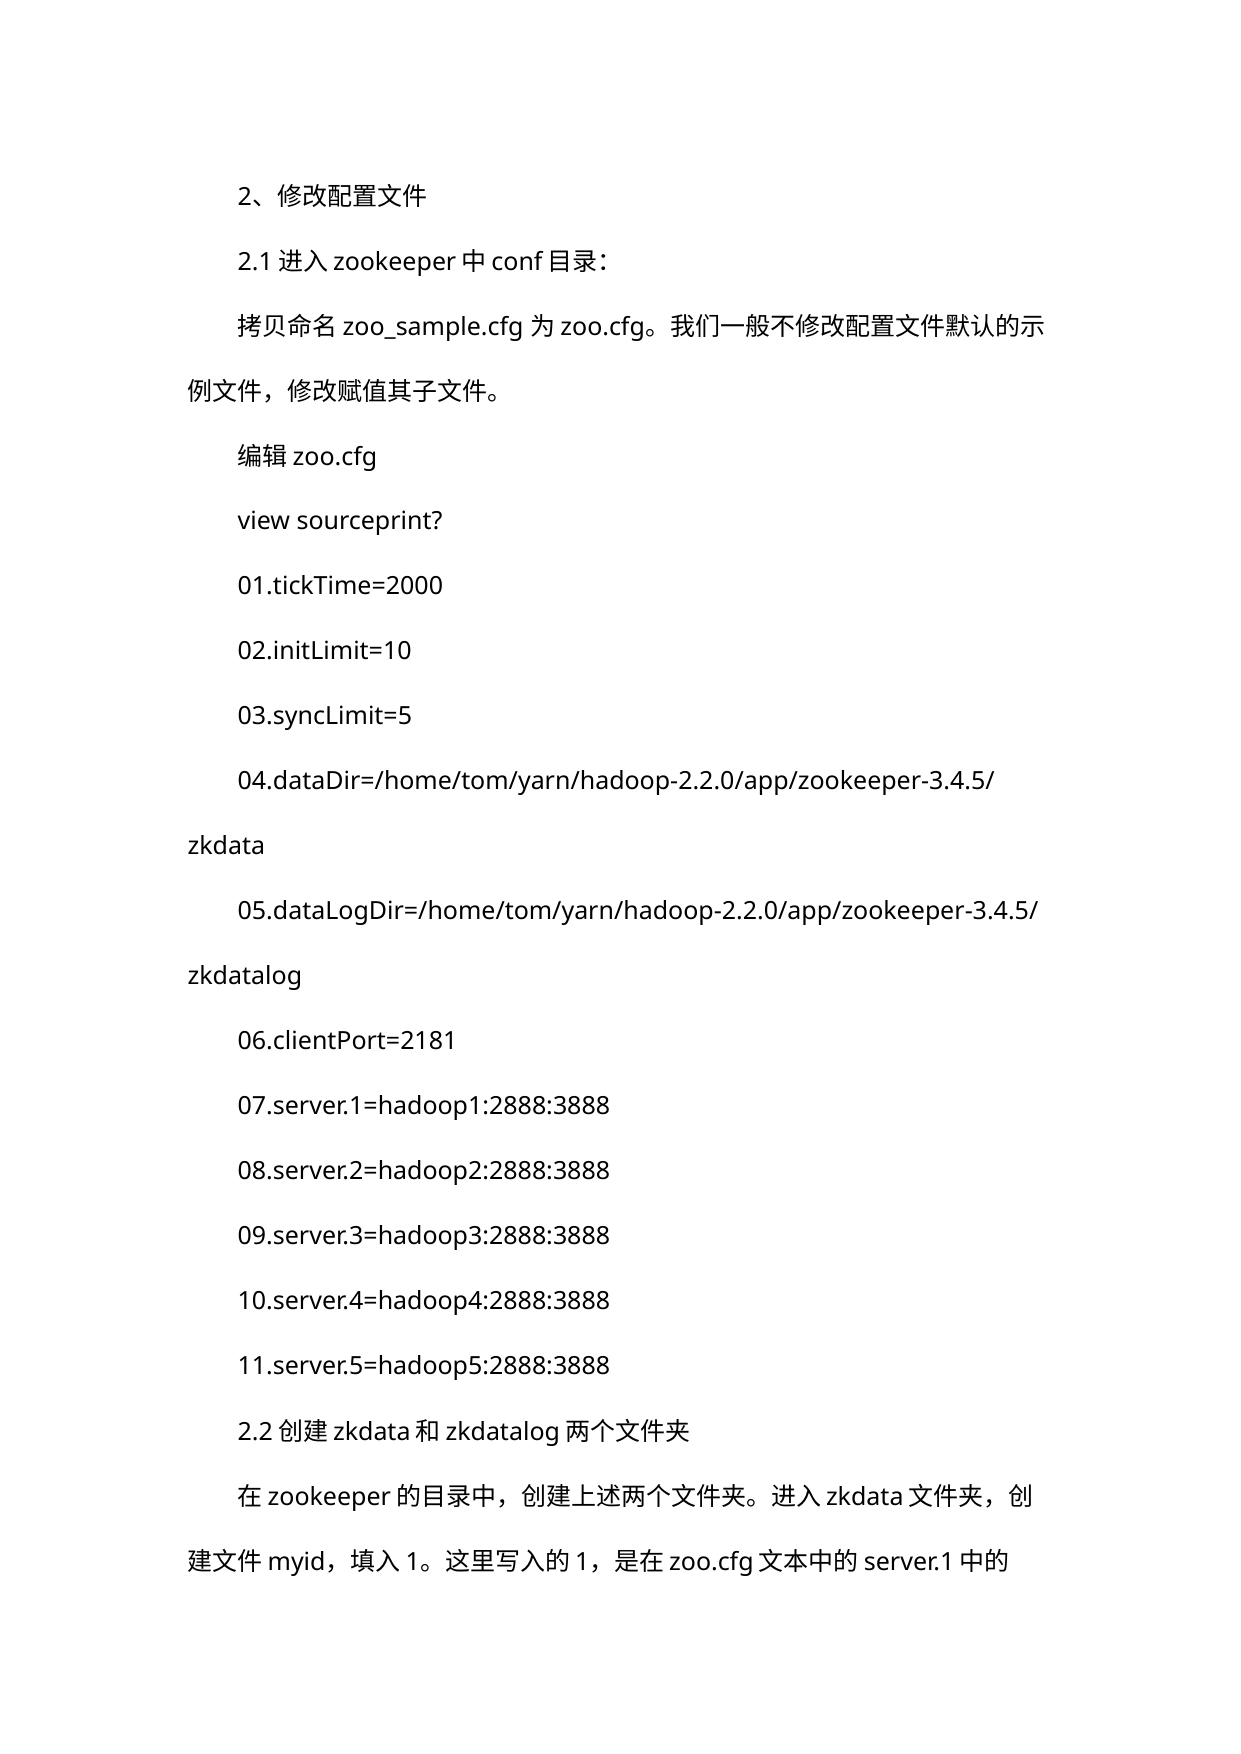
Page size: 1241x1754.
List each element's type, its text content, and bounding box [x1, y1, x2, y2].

text 07.server.1=hadoop1:2888:3888 [187, 1072, 1053, 1137]
text 10.server.4=hadoop4:2888:3888 [187, 1267, 1053, 1332]
text 03.syncLimit=5 [187, 682, 1053, 747]
text 11.server.5=hadoop5:2888:3888 [187, 1332, 1053, 1397]
text 2.1进入zookeeper中conf目录： [187, 227, 1053, 292]
text 01.tickTime=2000 [187, 552, 1053, 617]
text 06.clientPort=2181 [187, 1007, 1053, 1072]
text 09.server.3=hadoop3:2888:3888 [187, 1202, 1053, 1267]
text 08.server.2=hadoop2:2888:3888 [187, 1137, 1053, 1202]
text 2、修改配置文件 [187, 162, 1053, 227]
text 编辑zoo.cfg [187, 422, 1053, 487]
text 05.dataLogDir=/home/tom/yarn/hadoop-2.2.0/app/zookeeper-3.4.5/zkdatalog [187, 877, 1053, 1007]
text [187, 1462, 1053, 1592]
text 2.2创建zkdata和zkdatalog两个文件夹 [187, 1397, 1053, 1462]
text 拷贝命名zoo_sample.cfg 为zoo.cfg。我们一般不修改配置文件默认的示例文件，修改赋值其子文件。 [187, 292, 1053, 422]
text view sourceprint? [187, 487, 1053, 552]
text 02.initLimit=10 [187, 617, 1053, 682]
text 04.dataDir=/home/tom/yarn/hadoop-2.2.0/app/zookeeper-3.4.5/zkdata [187, 747, 1053, 877]
